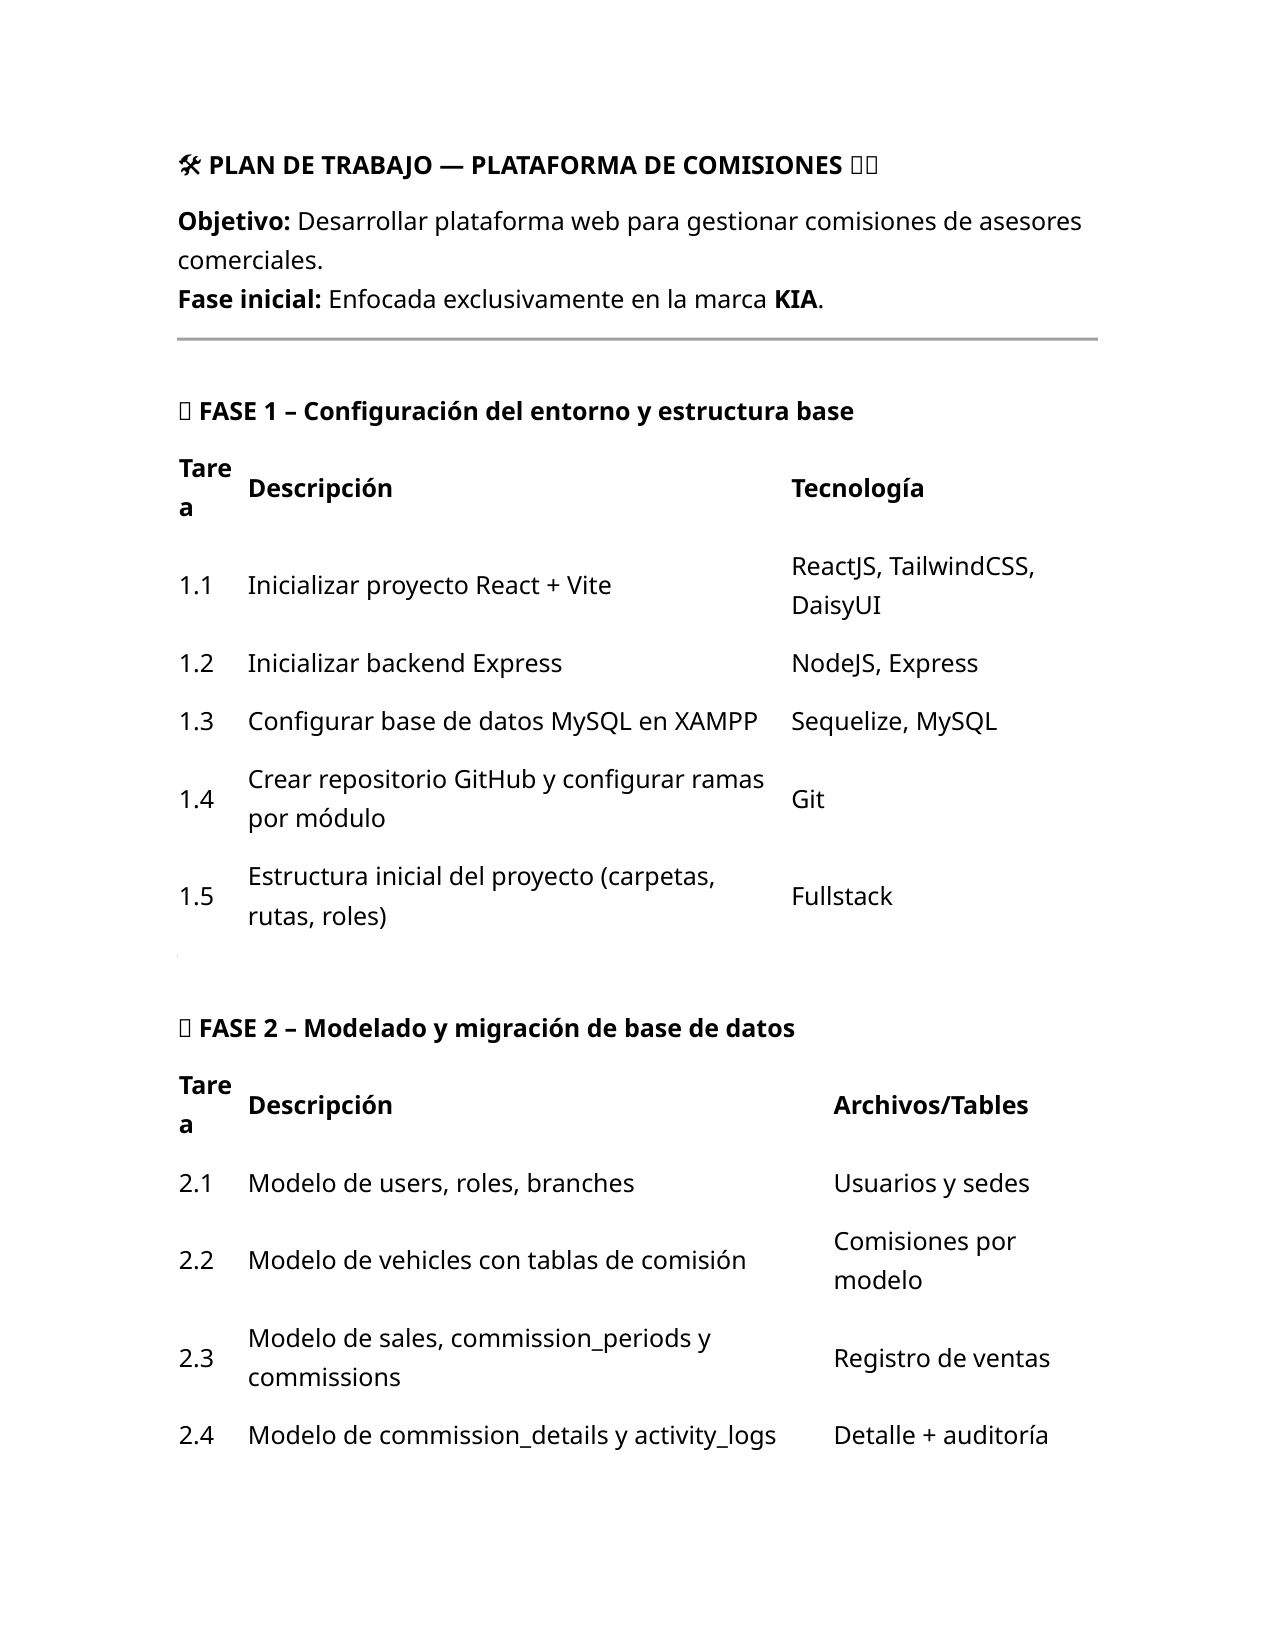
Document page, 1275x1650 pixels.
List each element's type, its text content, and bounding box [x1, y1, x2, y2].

table_cell Inicializar backend Express [246, 644, 789, 702]
table_cell Fullstack [789, 858, 1098, 955]
table_header Tarea [177, 1066, 246, 1164]
table_cell 1.2 [177, 644, 246, 702]
table_header Tarea [177, 449, 246, 547]
table_cell Modelo de sales, commission_periods y commissions [246, 1319, 832, 1416]
table_header Descripción [246, 449, 789, 547]
table_header Archivos/Tables [832, 1066, 1098, 1164]
table_cell 2.2 [177, 1222, 246, 1319]
text 🛠️ PLAN DE TRABAJO — PLATAFORMA DE COMISIONES 🚗💸 [177, 148, 1098, 182]
table_header Tecnología [789, 449, 1098, 547]
table_cell Modelo de vehicles con tablas de comisión [246, 1222, 832, 1319]
table_cell 2.3 [177, 1319, 246, 1416]
table_cell NodeJS, Express [789, 644, 1098, 702]
table_header Descripción [246, 1066, 832, 1164]
table_cell Comisiones por modelo [832, 1222, 1098, 1319]
table_cell Modelo de users, roles, branches [246, 1164, 832, 1222]
table_cell Inicializar proyecto React + Vite [246, 547, 789, 644]
text 🔹 FASE 1 – Configuración del entorno y estructura base [177, 393, 1098, 427]
table_cell Sequelize, MySQL [789, 702, 1098, 760]
table_cell Registro de ventas [832, 1319, 1098, 1416]
table_cell Git [789, 760, 1098, 857]
table_cell 1.5 [177, 858, 246, 955]
text 🔹 FASE 2 – Modelado y migración de base de datos [177, 1011, 1098, 1044]
table_cell Configurar base de datos MySQL en XAMPP [246, 702, 789, 760]
table_cell Modelo de commission_details y activity_logs [246, 1416, 832, 1474]
table_cell 2.1 [177, 1164, 246, 1222]
table_cell ReactJS, TailwindCSS, DaisyUI [789, 547, 1098, 644]
table_cell Detalle + auditoría [832, 1416, 1098, 1474]
table_cell Crear repositorio GitHub y configurar ramas por módulo [246, 760, 789, 857]
table_cell 1.3 [177, 702, 246, 760]
table_cell Estructura inicial del proyecto (carpetas, rutas, roles) [246, 858, 789, 955]
table_cell 1.1 [177, 547, 246, 644]
table_cell Usuarios y sedes [832, 1164, 1098, 1222]
text Objetivo: Desarrollar plataforma web para gestionar comisiones de asesores comerciales. Fase inicial: Enfocada exclusivamente en la marca KIA. [177, 203, 1098, 316]
table_cell 1.4 [177, 760, 246, 857]
table_cell 2.4 [177, 1416, 246, 1474]
